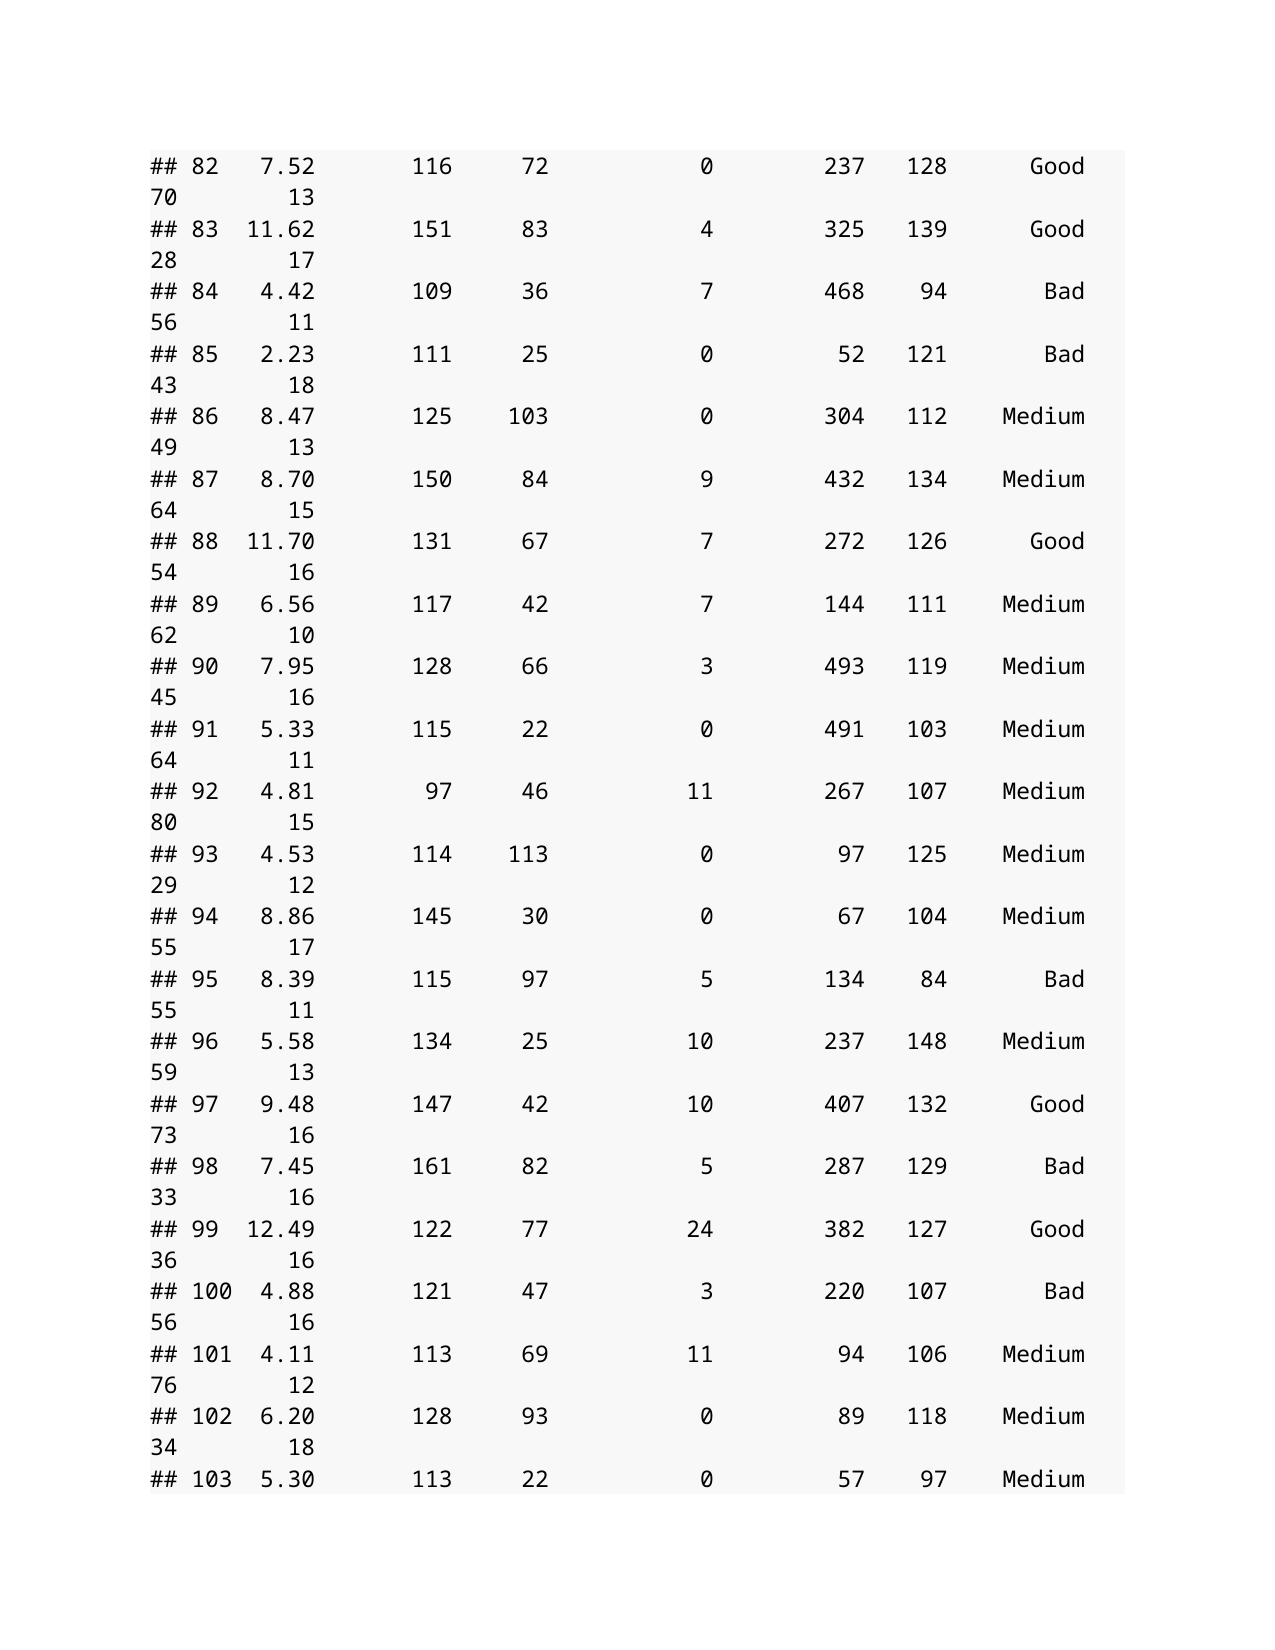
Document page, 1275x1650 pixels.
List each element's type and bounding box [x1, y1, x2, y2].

text [150, 150, 1125, 1494]
